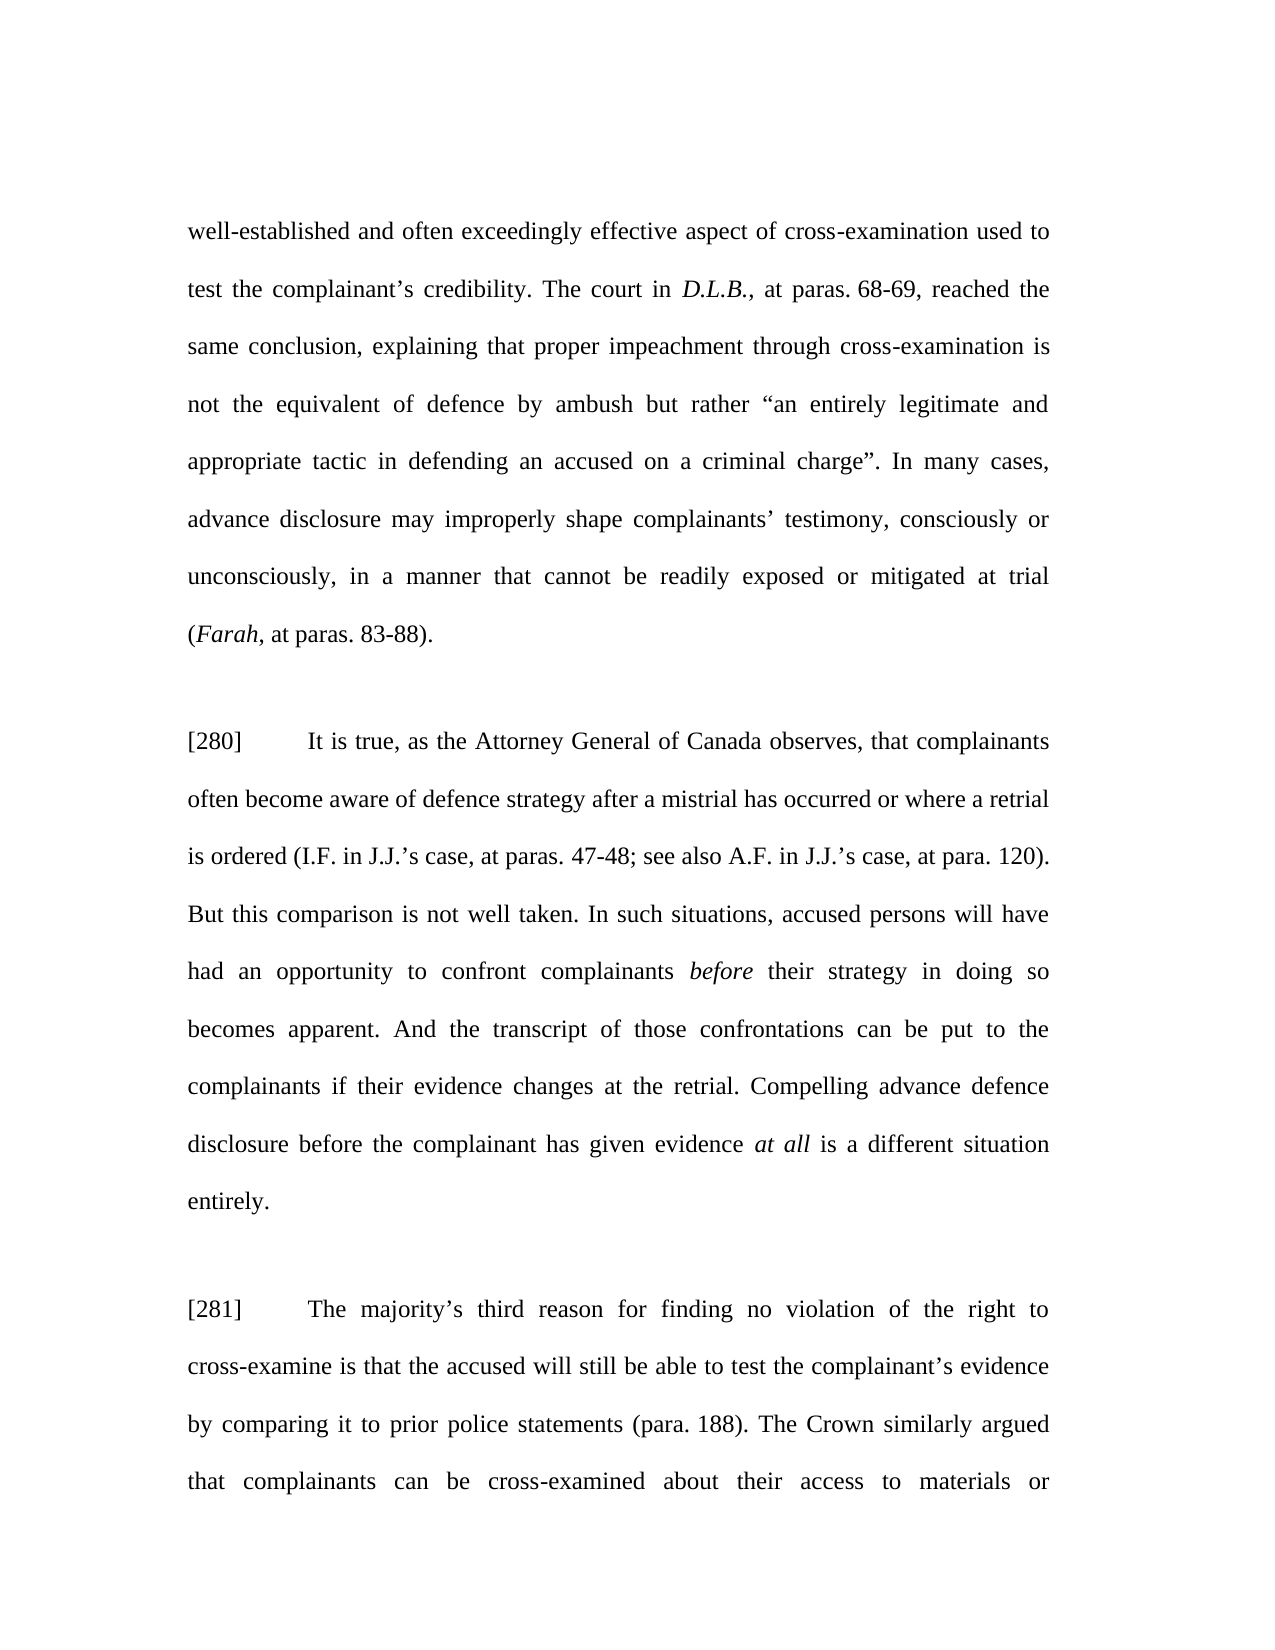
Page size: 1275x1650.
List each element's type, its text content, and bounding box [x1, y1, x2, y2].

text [187, 1294, 1050, 1495]
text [187, 216, 1050, 648]
text It is true, as the Attorney General of Canada observes, that complainants often become aware of defence strategy after a mistrial has occurred or where a retrial is ordered (I.F. in J.J.’s case, at paras. 47-48; see also A.F. in J.J.’s case, at para. 120). But this comparison is not well taken. In such situations, accused persons will have had an opportunity to confront complainants before their strategy in doing so becomes apparent. And the transcript of those confrontations can be put to the complainants if their evidence changes at the retrial. Compelling advance defence disclosure before the complainant has given evidence at all is a different situation entirely. [187, 726, 1050, 1215]
